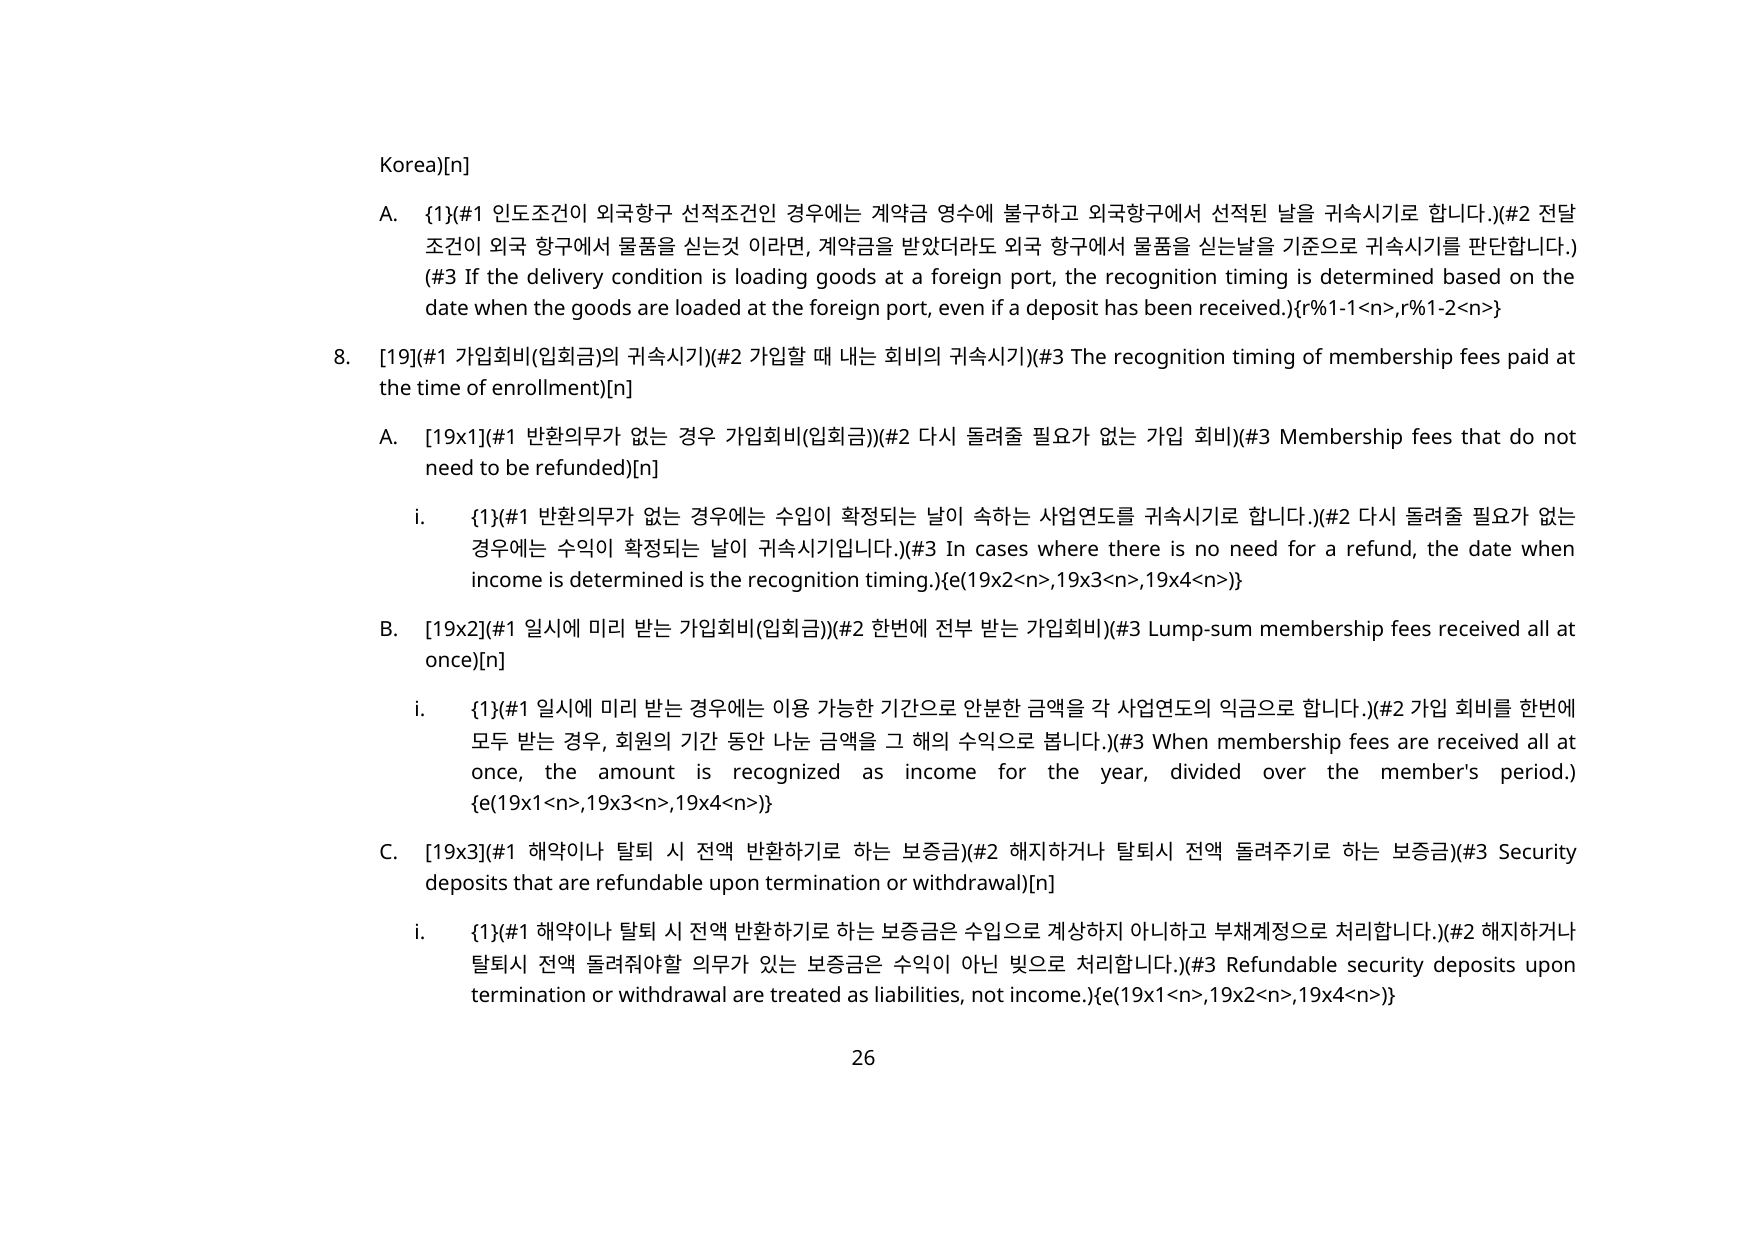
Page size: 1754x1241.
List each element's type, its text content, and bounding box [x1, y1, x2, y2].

list {1}(#1 반환의무가 없는 경우에는 수입이 확정되는 날이 속하는 사업연도를 귀속시기로 합니다.)(#2 다시 돌려줄 필요가 없는 경우에는 수익이 확정되는 날이 귀속시기입니다.)(#3 In cases where there is no need for a refund, the date when income is determined is the recognition timing.){e(19x2<n>,19x3<n>,19x4<n>)} [425, 500, 1577, 594]
list [19](#1 가입회비(입회금)의 귀속시기)(#2 가입할 때 내는 회비의 귀속시기)(#3 The recognition timing of membership fees paid at the time of enrollment)[n] [333, 340, 1577, 401]
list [333, 150, 1577, 178]
list [19x2](#1 일시에 미리 받는 가입회비(입회금))(#2 한번에 전부 받는 가입회비)(#3 Lump-sum membership fees received all at once)[n] [379, 612, 1577, 673]
list [19x3](#1 해약이나 탈퇴 시 전액 반환하기로 하는 보증금)(#2 해지하거나 탈퇴시 전액 돌려주기로 하는 보증금)(#3 Security deposits that are refundable upon termination or withdrawal)[n] [379, 835, 1577, 896]
list {1}(#1 해약이나 탈퇴 시 전액 반환하기로 하는 보증금은 수입으로 계상하지 아니하고 부채계정으로 처리합니다.)(#2 해지하거나 탈퇴시 전액 돌려줘야할 의무가 있는 보증금은 수익이 아닌 빚으로 처리합니다.)(#3 Refundable security deposits upon termination or withdrawal are treated as liabilities, not income.){e(19x1<n>,19x2<n>,19x4<n>)} [425, 915, 1577, 1009]
list {1}(#1 일시에 미리 받는 경우에는 이용 가능한 기간으로 안분한 금액을 각 사업연도의 익금으로 합니다.)(#2 가입 회비를 한번에 모두 받는 경우, 회원의 기간 동안 나눈 금액을 그 해의 수익으로 봅니다.)(#3 When membership fees are received all at once, the amount is recognized as income for the year, divided over the member's period.){e(19x1<n>,19x3<n>,19x4<n>)} [425, 692, 1577, 817]
list {1}(#1 인도조건이 외국항구 선적조건인 경우에는 계약금 영수에 불구하고 외국항구에서 선적된 날을 귀속시기로 합니다.)(#2 전달 조건이 외국 항구에서 물품을 싣는것 이라면, 계약금을 받았더라도 외국 항구에서 물품을 싣는날을 기준으로 귀속시기를 판단합니다.)(#3 If the delivery condition is loading goods at a foreign port, the recognition timing is determined based on the date when the goods are loaded at the foreign port, even if a deposit has been received.){r%1-1<n>,r%1-2<n>} [379, 197, 1577, 322]
list [19x1](#1 반환의무가 없는 경우 가입회비(입회금))(#2 다시 돌려줄 필요가 없는 가입 회비)(#3 Membership fees that do not need to be refunded)[n] [379, 420, 1577, 481]
